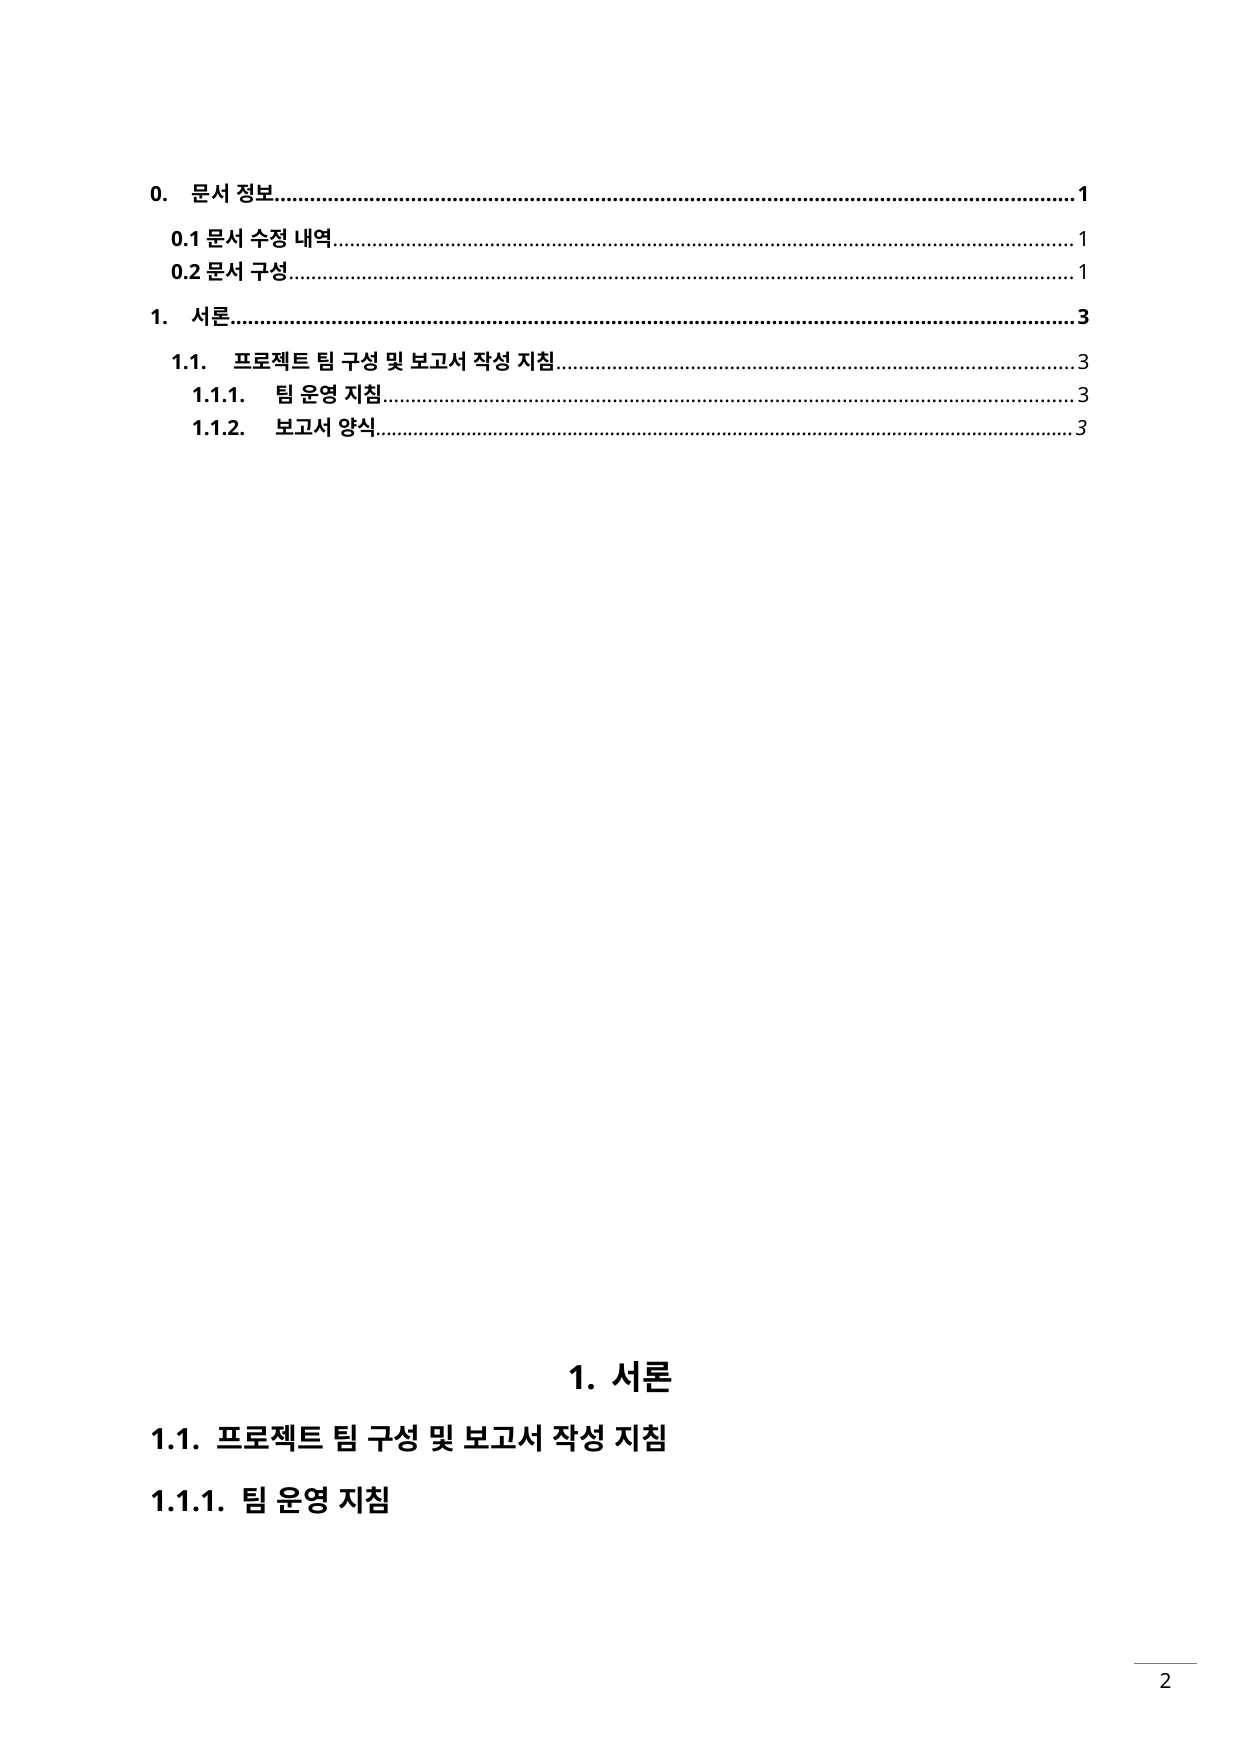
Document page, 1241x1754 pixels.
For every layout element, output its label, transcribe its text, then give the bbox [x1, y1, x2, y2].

subtitle 팀 운영 지침 [150, 1478, 1090, 1520]
subtitle 프로젝트 팀 구성 및 보고서 작성 지침 [150, 1415, 1090, 1458]
text 1. 서론 3 [150, 300, 1090, 331]
text 0.2 문서 구성 1 [171, 255, 1090, 285]
text 0. 문서 정보 1 [150, 177, 1090, 207]
text 1.1.2. 보고서 양식 3 [192, 411, 1090, 441]
text 1.1.1. 팀 운영 지침 3 [192, 378, 1090, 408]
text 1.1. 프로젝트 팀 구성 및 보고서 작성 지침 3 [171, 346, 1090, 376]
text 0.1 문서 수정 내역 1 [171, 222, 1090, 253]
title 서론 [150, 1351, 1090, 1399]
